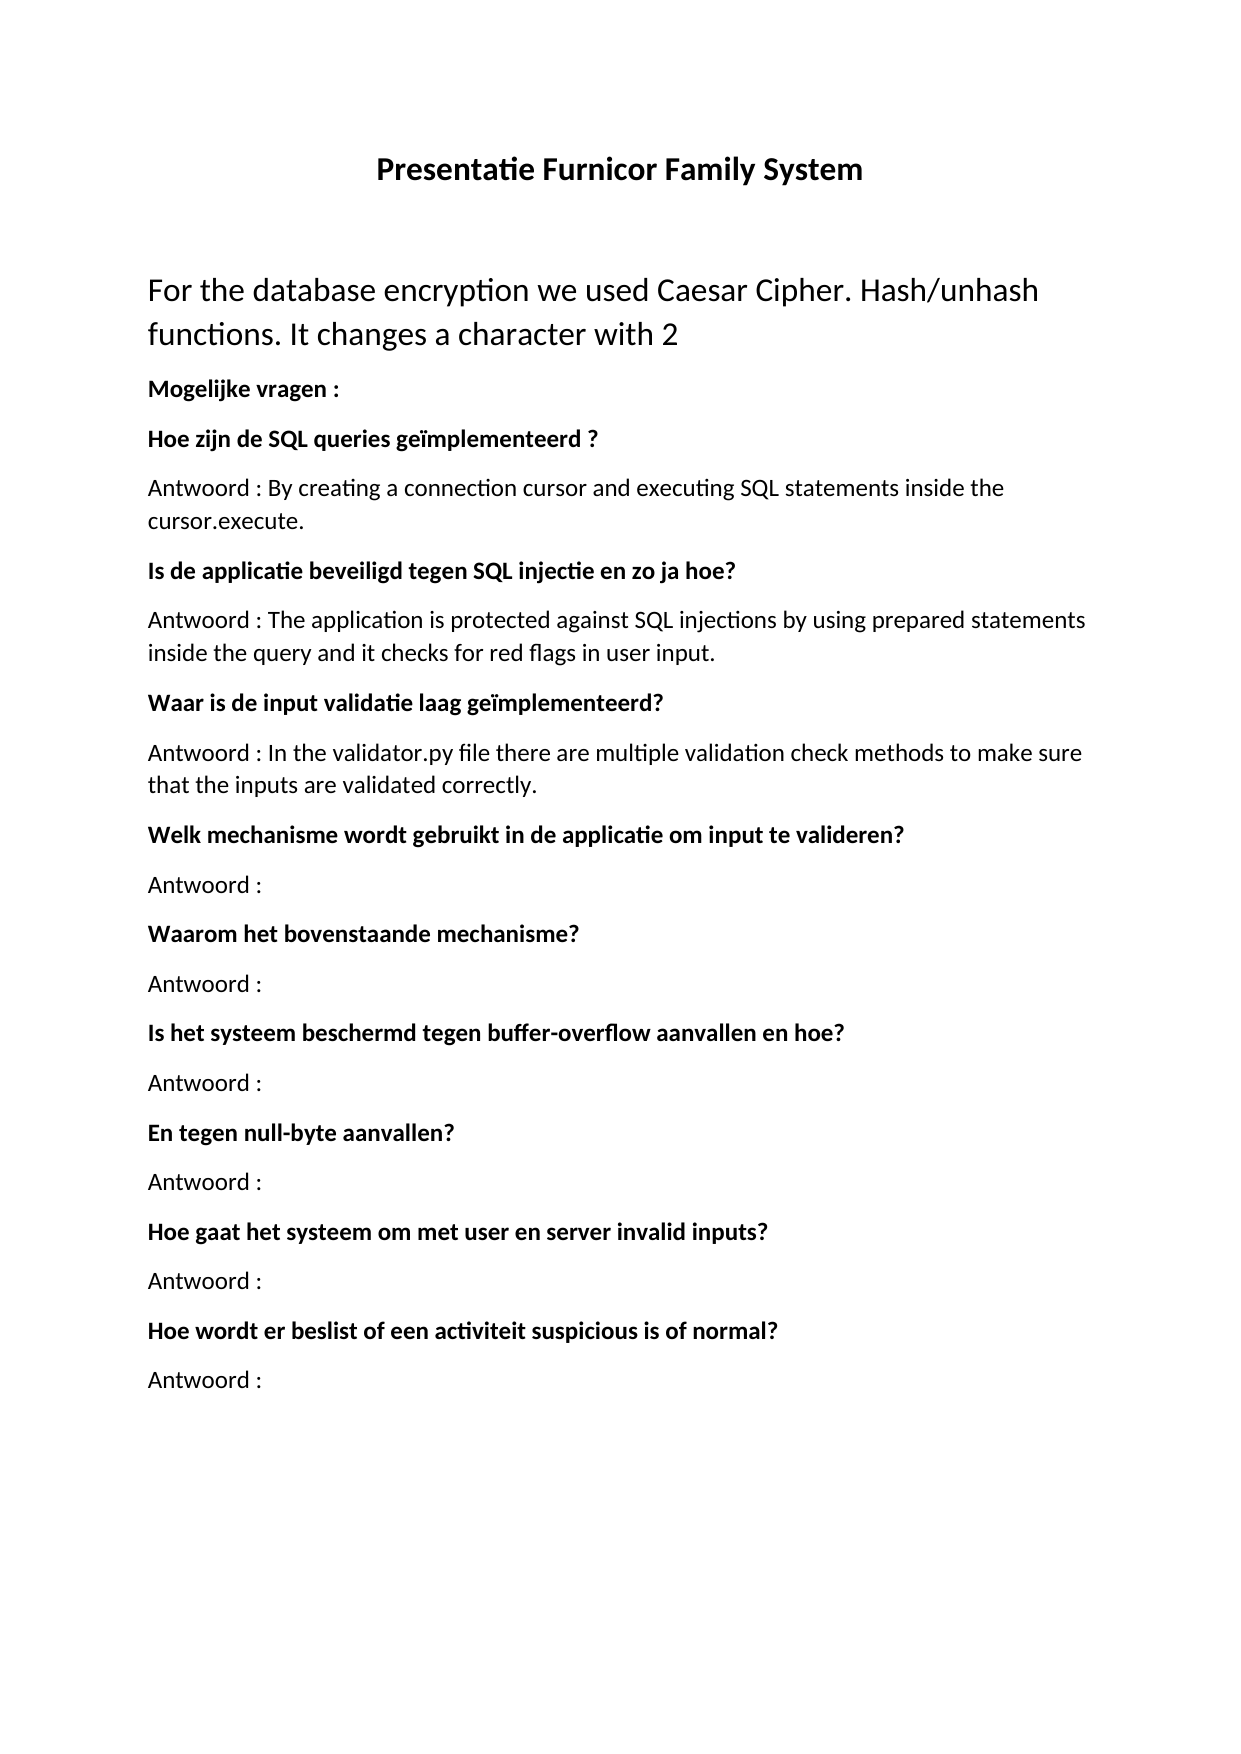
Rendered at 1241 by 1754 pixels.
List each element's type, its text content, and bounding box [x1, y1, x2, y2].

text Mogelijke vragen : [148, 373, 1093, 404]
text Hoe gaat het systeem om met user en server invalid inputs? [148, 1216, 1093, 1246]
text Waarom het bovenstaande mechanisme? [148, 918, 1093, 949]
text Is de applicatie beveiligd tegen SQL injectie en zo ja hoe? [148, 555, 1093, 586]
text Antwoord : In the validator.py file there are multiple validation check methods to make sure that the inputs are validated correctly. [148, 737, 1093, 800]
text For the database encryption we used Caesar Cipher. Hash/unhash functions. It changes a character with 2 [148, 269, 1093, 353]
text Antwoord : [148, 968, 1093, 998]
text Antwoord : [148, 869, 1093, 899]
text Antwoord : [148, 1266, 1093, 1296]
text Antwoord : The application is protected against SQL injections by using prepared statements inside the query and it checks for red flags in user input. [148, 605, 1093, 668]
text Presentatie Furnicor Family System [148, 148, 1093, 188]
text Is het systeem beschermd tegen buffer-overflow aanvallen en hoe? [148, 1018, 1093, 1048]
text Antwoord : [148, 1166, 1093, 1197]
text Antwoord : [148, 1365, 1093, 1395]
text Antwoord : By creating a connection cursor and executing SQL statements inside the cursor.execute. [148, 473, 1093, 536]
text Waar is de input validatie laag geïmplementeerd? [148, 687, 1093, 718]
text En tegen null-byte aanvallen? [148, 1117, 1093, 1147]
text Antwoord : [148, 1067, 1093, 1098]
text Hoe wordt er beslist of een activiteit suspicious is of normal? [148, 1315, 1093, 1346]
text Welk mechanisme wordt gebruikt in de applicatie om input te valideren? [148, 819, 1093, 850]
text Hoe zijn de SQL queries geïmplementeerd ? [148, 423, 1093, 453]
